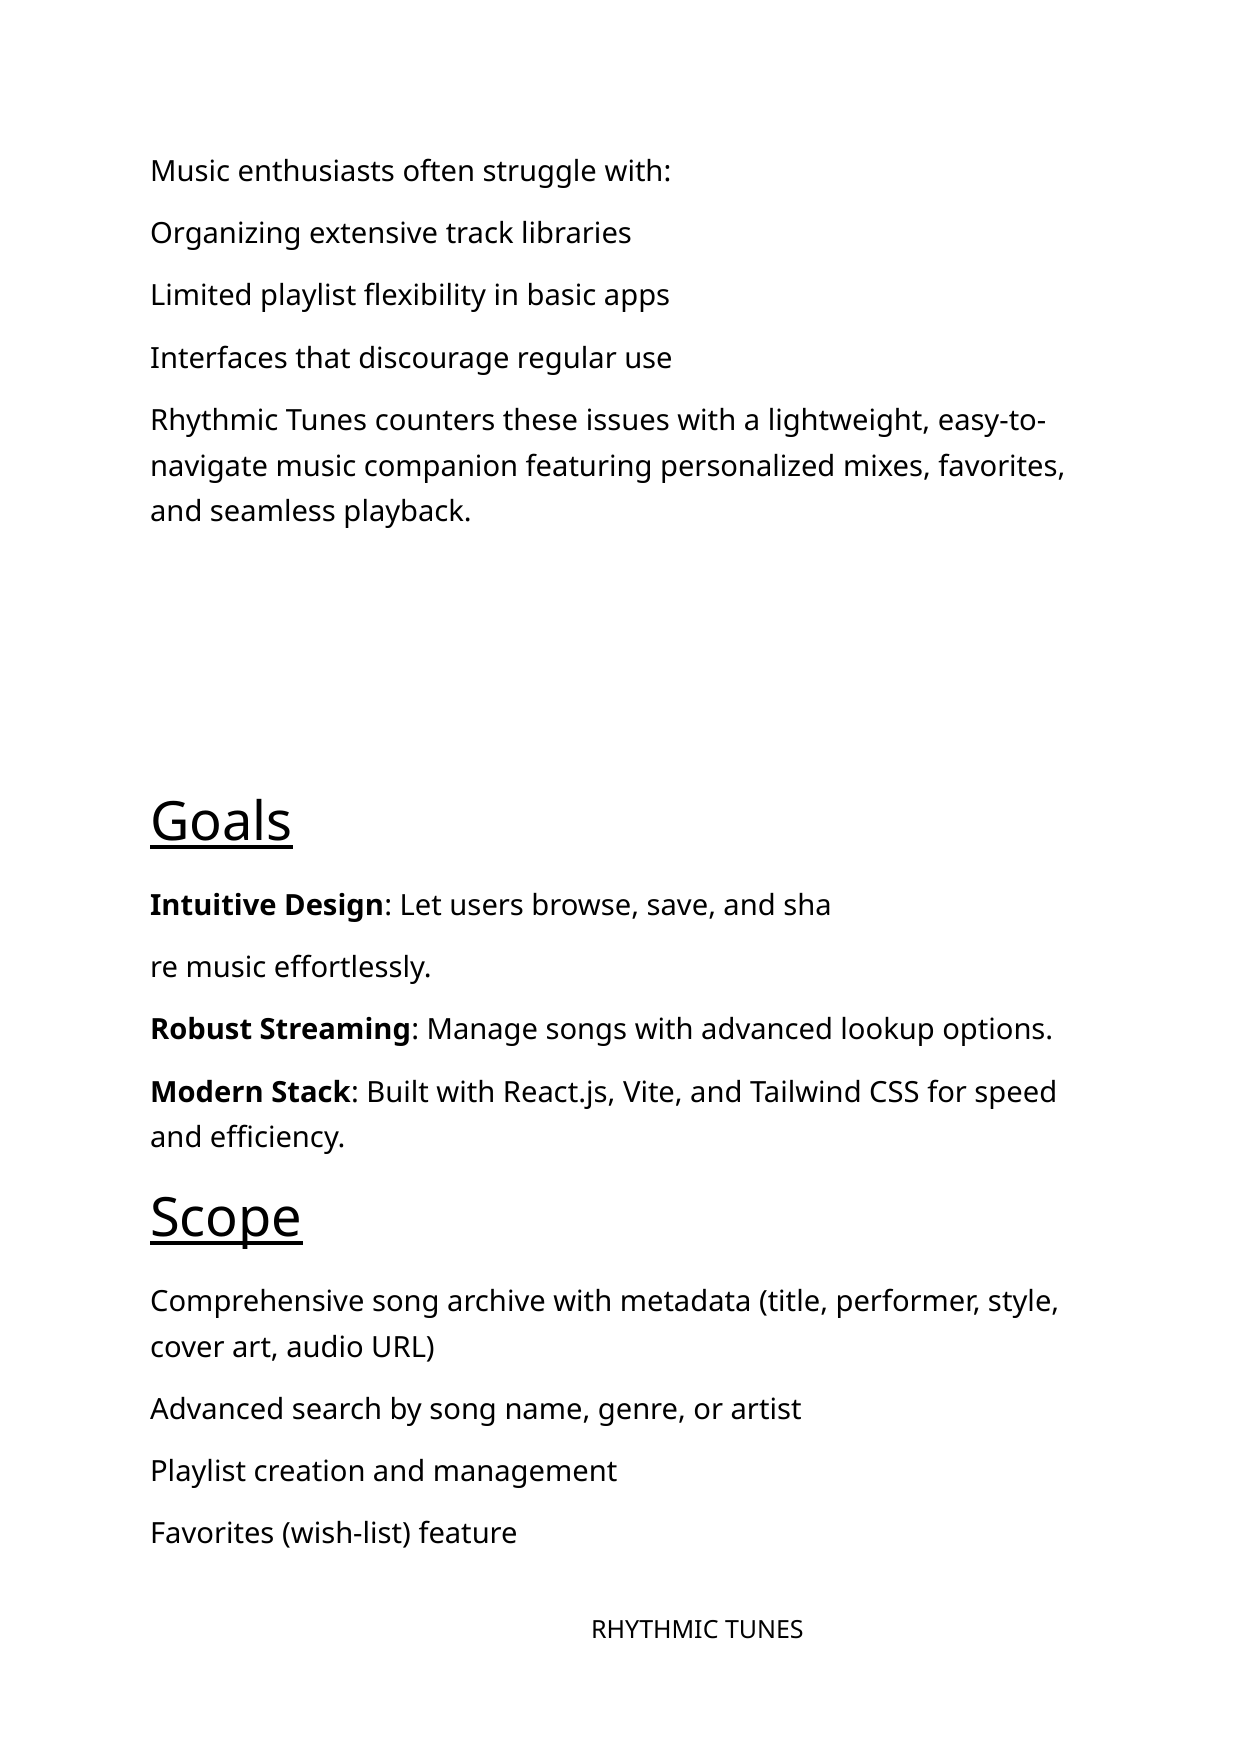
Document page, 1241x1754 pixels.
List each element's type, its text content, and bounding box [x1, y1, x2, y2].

text Rhythmic Tunes counters these issues with a lightweight, easy-to-navigate music companion featuring personalized mixes, favorites, and seamless playback. [150, 399, 1090, 530]
text Intuitive Design: Let users browse, save, and sha [150, 884, 1090, 924]
text Robust Streaming: Manage songs with advanced lookup options. [150, 1008, 1090, 1048]
text Comprehensive song archive with metadata (title, performer, style, cover art, audio URL) [150, 1280, 1090, 1366]
text Favorites (wish-list) feature [150, 1513, 1090, 1552]
text Modern Stack: Built with React.js, Vite, and Tailwind CSS for speed and efficiency. [150, 1071, 1090, 1156]
text Music enthusiasts often struggle with: [150, 150, 1090, 190]
text Scope [150, 1179, 1090, 1252]
text Limited playlist flexibility in basic apps [150, 274, 1090, 314]
text Organizing extensive track libraries [150, 212, 1090, 252]
text Interfaces that discourage regular use [150, 337, 1090, 377]
text Advanced search by song name, genre, or artist [150, 1388, 1090, 1428]
text Goals [150, 782, 1090, 856]
text re music effortlessly. [150, 946, 1090, 986]
text Playlist creation and management [150, 1450, 1090, 1490]
